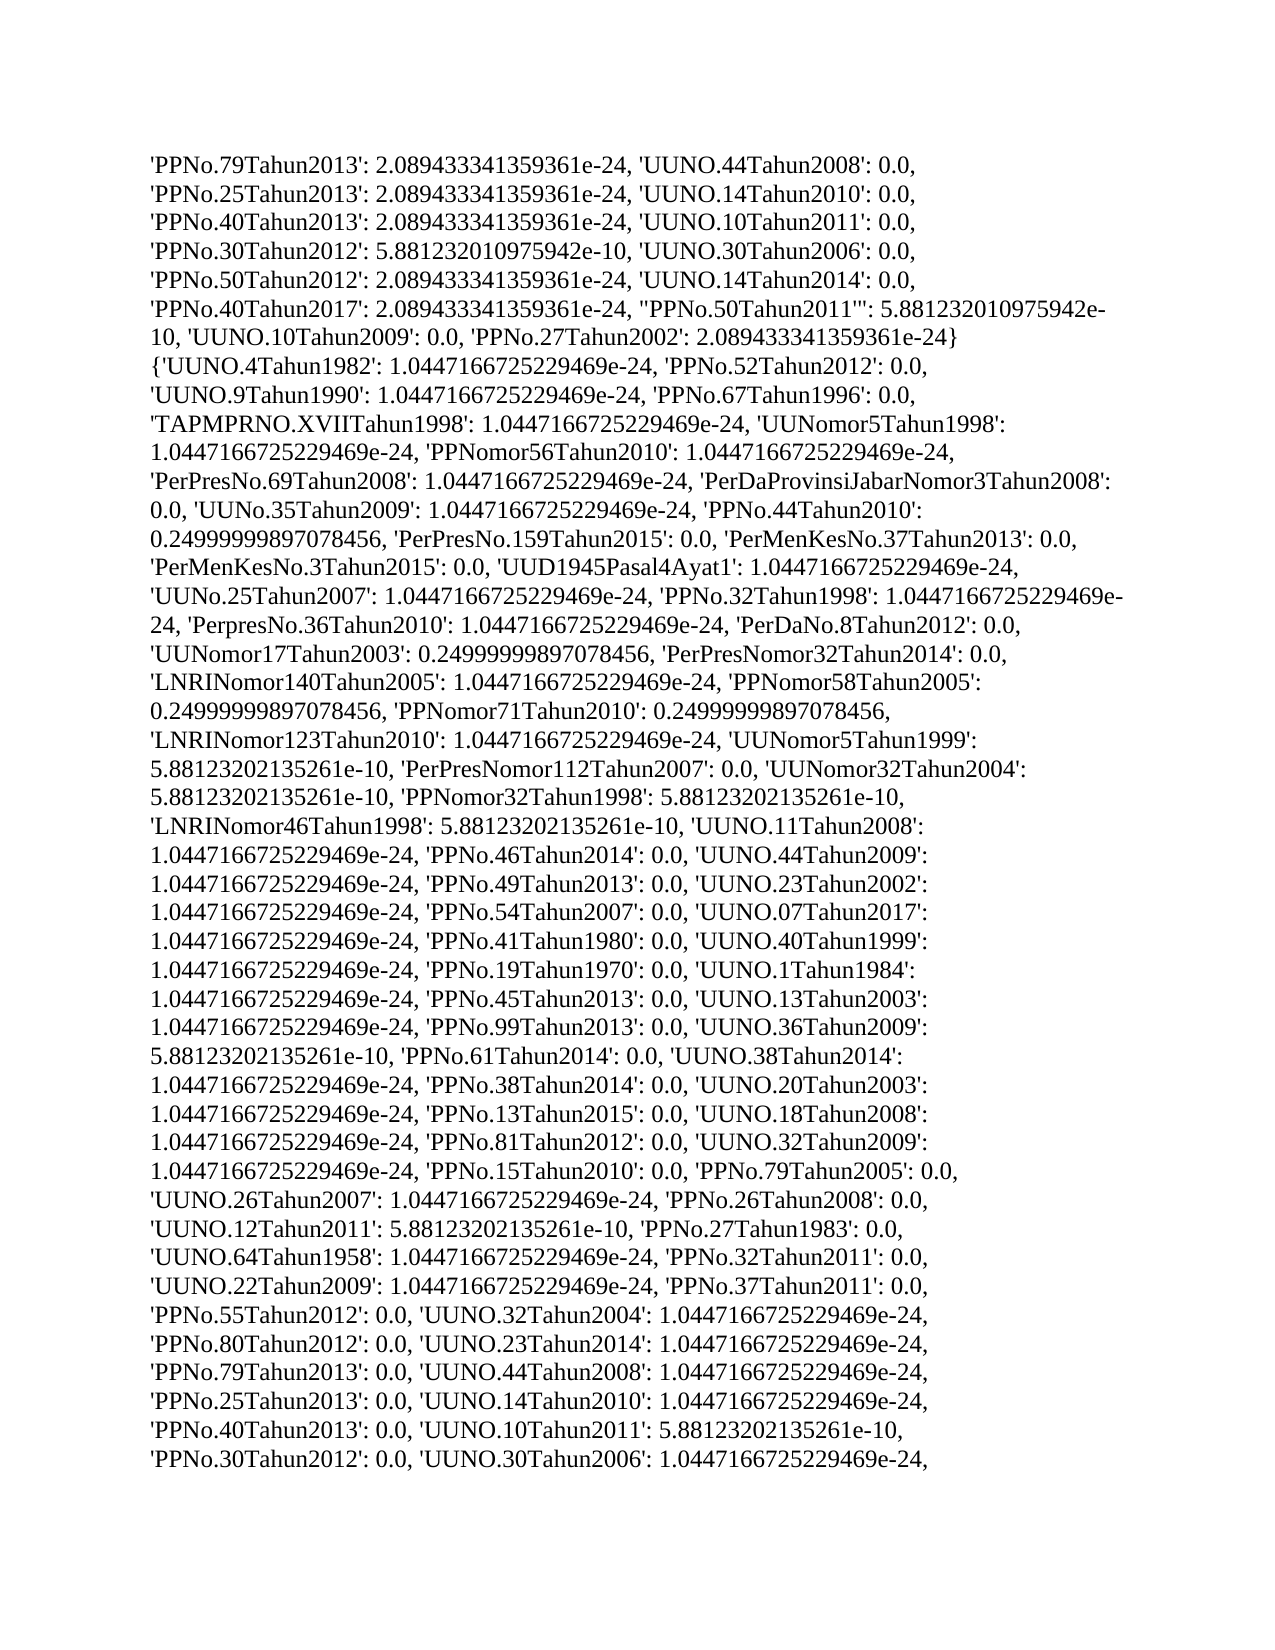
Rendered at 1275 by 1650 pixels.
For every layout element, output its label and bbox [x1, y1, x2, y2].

text [150, 150, 1125, 351]
text [150, 351, 1125, 1472]
